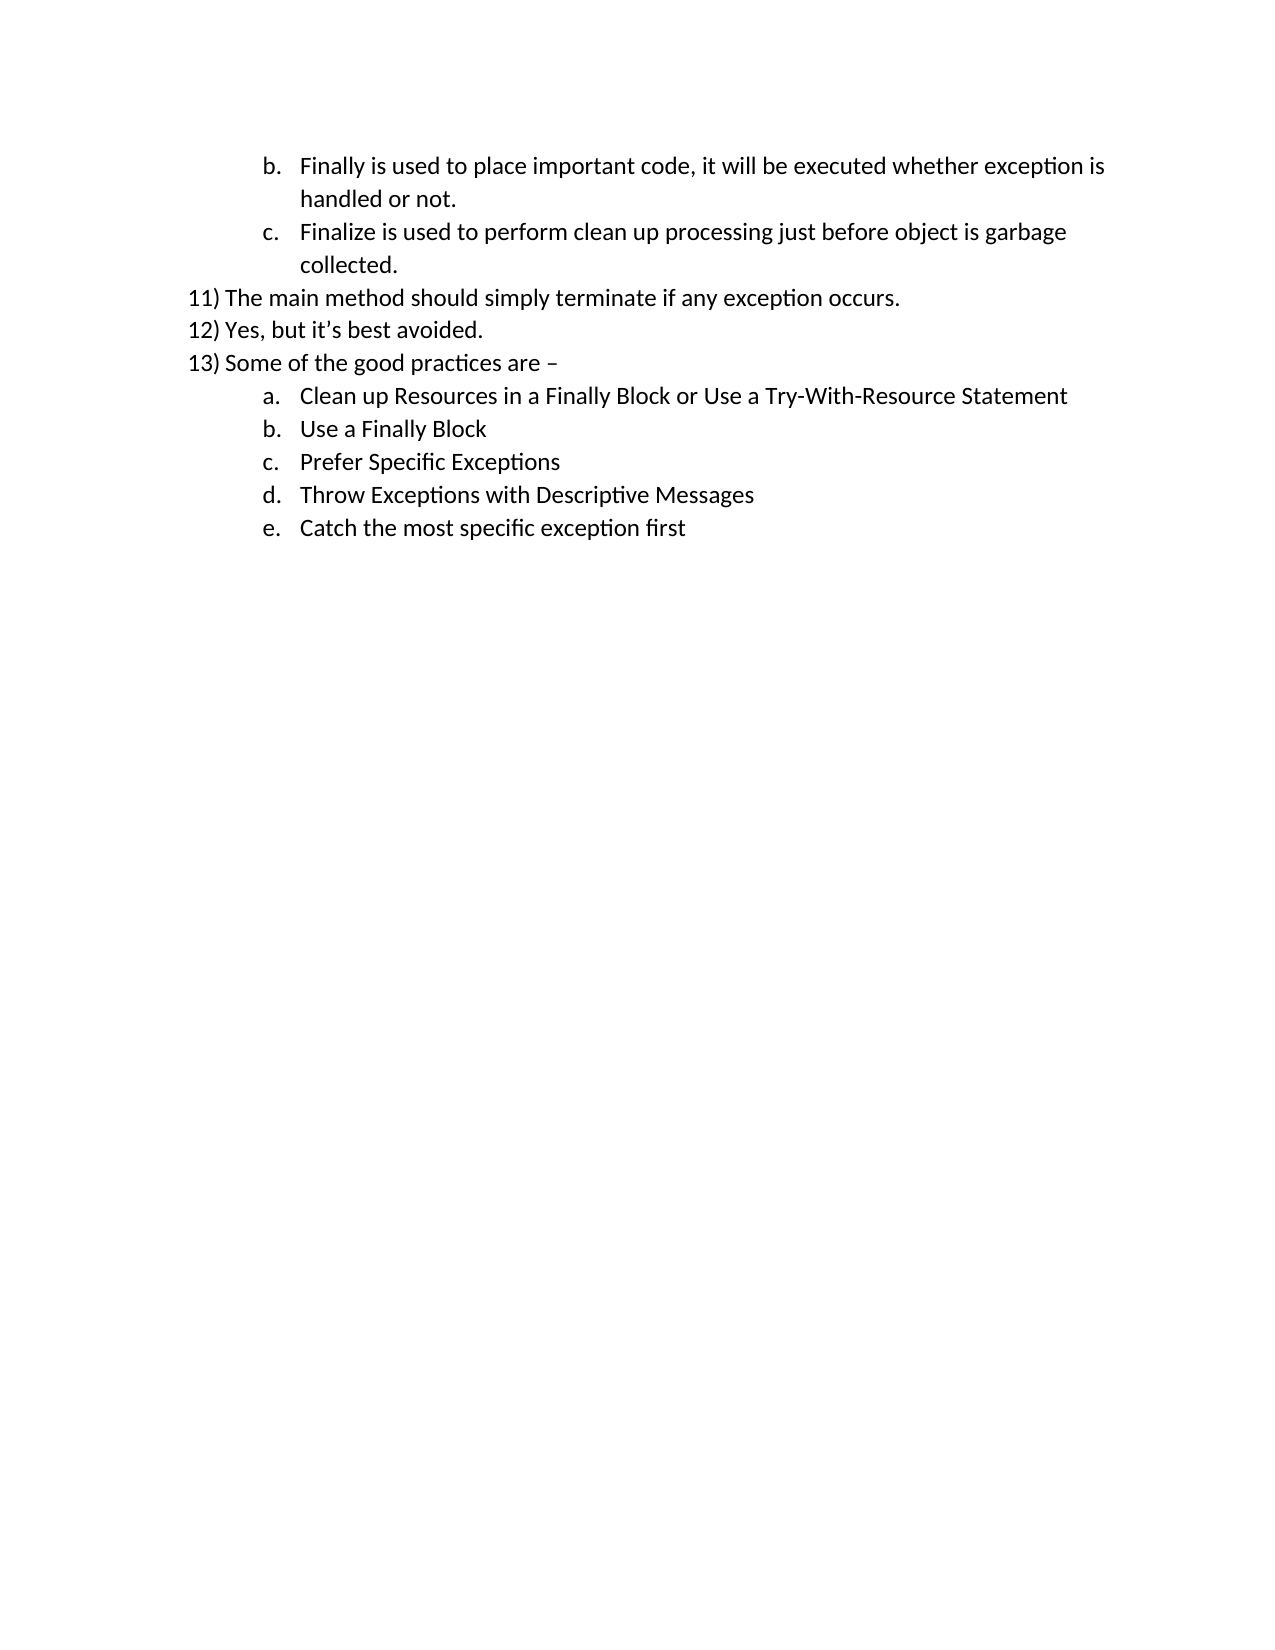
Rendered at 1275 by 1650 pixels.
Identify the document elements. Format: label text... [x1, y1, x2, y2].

list Catch the most specific exception first [262, 512, 1125, 543]
list Yes, but it’s best avoided. [187, 314, 1125, 345]
list Finally is used to place important code, it will be executed whether exception is handled or not. [262, 150, 1125, 213]
list Use a Finally Block [262, 413, 1125, 444]
list Prefer Specific Exceptions [262, 446, 1125, 477]
list The main method should simply terminate if any exception occurs. [187, 282, 1125, 312]
list Some of the good practices are – [187, 347, 1125, 378]
list Finalize is used to perform clean up processing just before object is garbage collected. [262, 216, 1125, 279]
list Clean up Resources in a Finally Block or Use a Try-With-Resource Statement [262, 380, 1125, 411]
list Throw Exceptions with Descriptive Messages [262, 479, 1125, 510]
